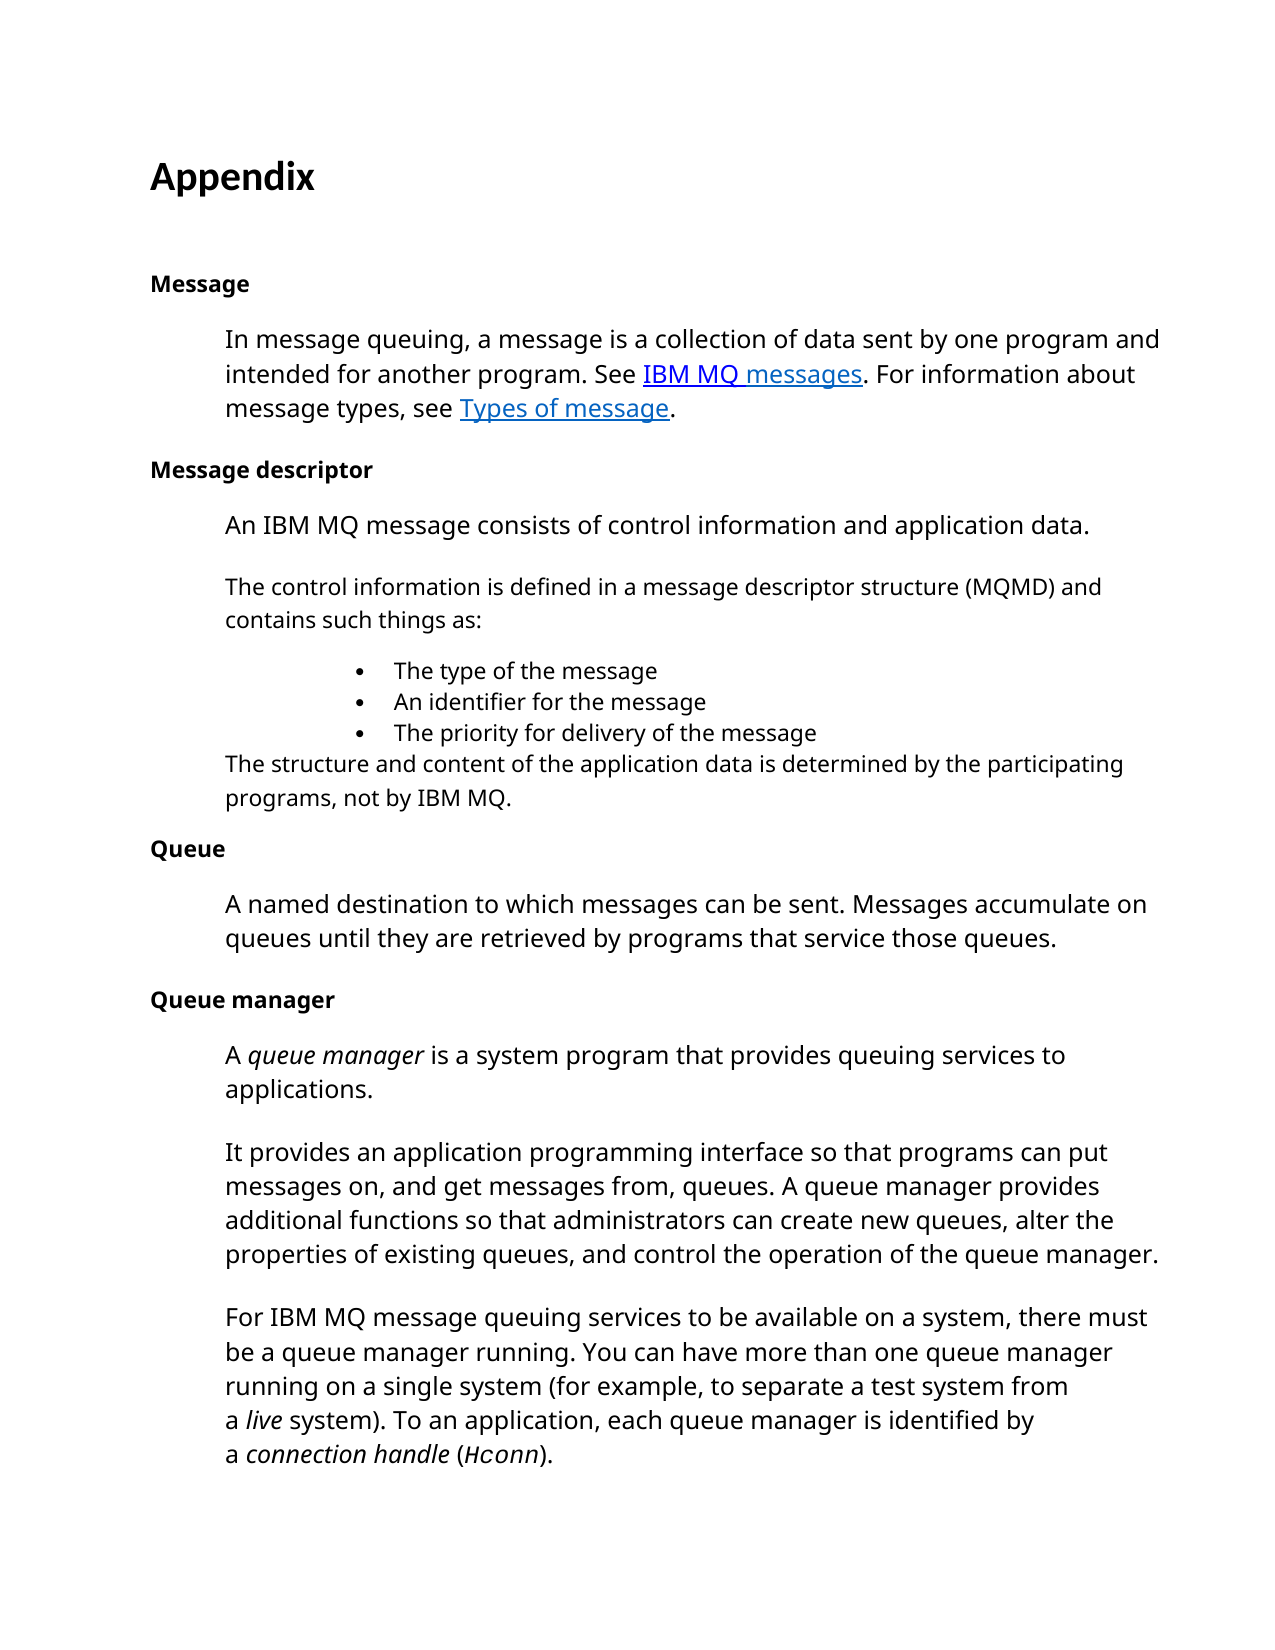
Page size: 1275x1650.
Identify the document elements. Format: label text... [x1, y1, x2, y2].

text Queue [150, 833, 1181, 864]
list The priority for delivery of the message [356, 717, 1181, 748]
text Message [150, 268, 1181, 300]
text Message descriptor [150, 453, 1181, 485]
text It provides an application programming interface so that programs can put messages on, and get messages from, queues. A queue manager provides additional functions so that administrators can create new queues, alter the properties of existing queues, and control the operation of the queue manager. [225, 1135, 1181, 1271]
text The control information is defined in a message descriptor structure (MQMD) and contains such things as: [225, 571, 1181, 636]
list The type of the message [356, 655, 1181, 686]
text The structure and content of the application data is determined by the participating programs, not by IBM MQ. [225, 748, 1181, 813]
text A queue manager is a system program that provides queuing services to applications. [225, 1037, 1181, 1106]
text For IBM MQ message queuing services to be available on a system, there must be a queue manager running. You can have more than one queue manager running on a single system (for example, to separate a test system from a live system). To an application, each queue manager is identified by a connection handle (Hconn). [225, 1300, 1181, 1471]
list An identifier for the message [356, 686, 1181, 717]
text In message queuing, a message is a collection of data sent by one program and intended for another program. See IBM MQ messages. For information about message types, see Types of message. [225, 322, 1181, 424]
text A named destination to which messages can be sent. Messages accumulate on queues until they are retrieved by programs that service those queues. [225, 886, 1181, 954]
text An IBM MQ message consists of control information and application data. [225, 507, 1181, 541]
text Appendix [150, 150, 1181, 201]
text Queue manager [150, 984, 1181, 1015]
